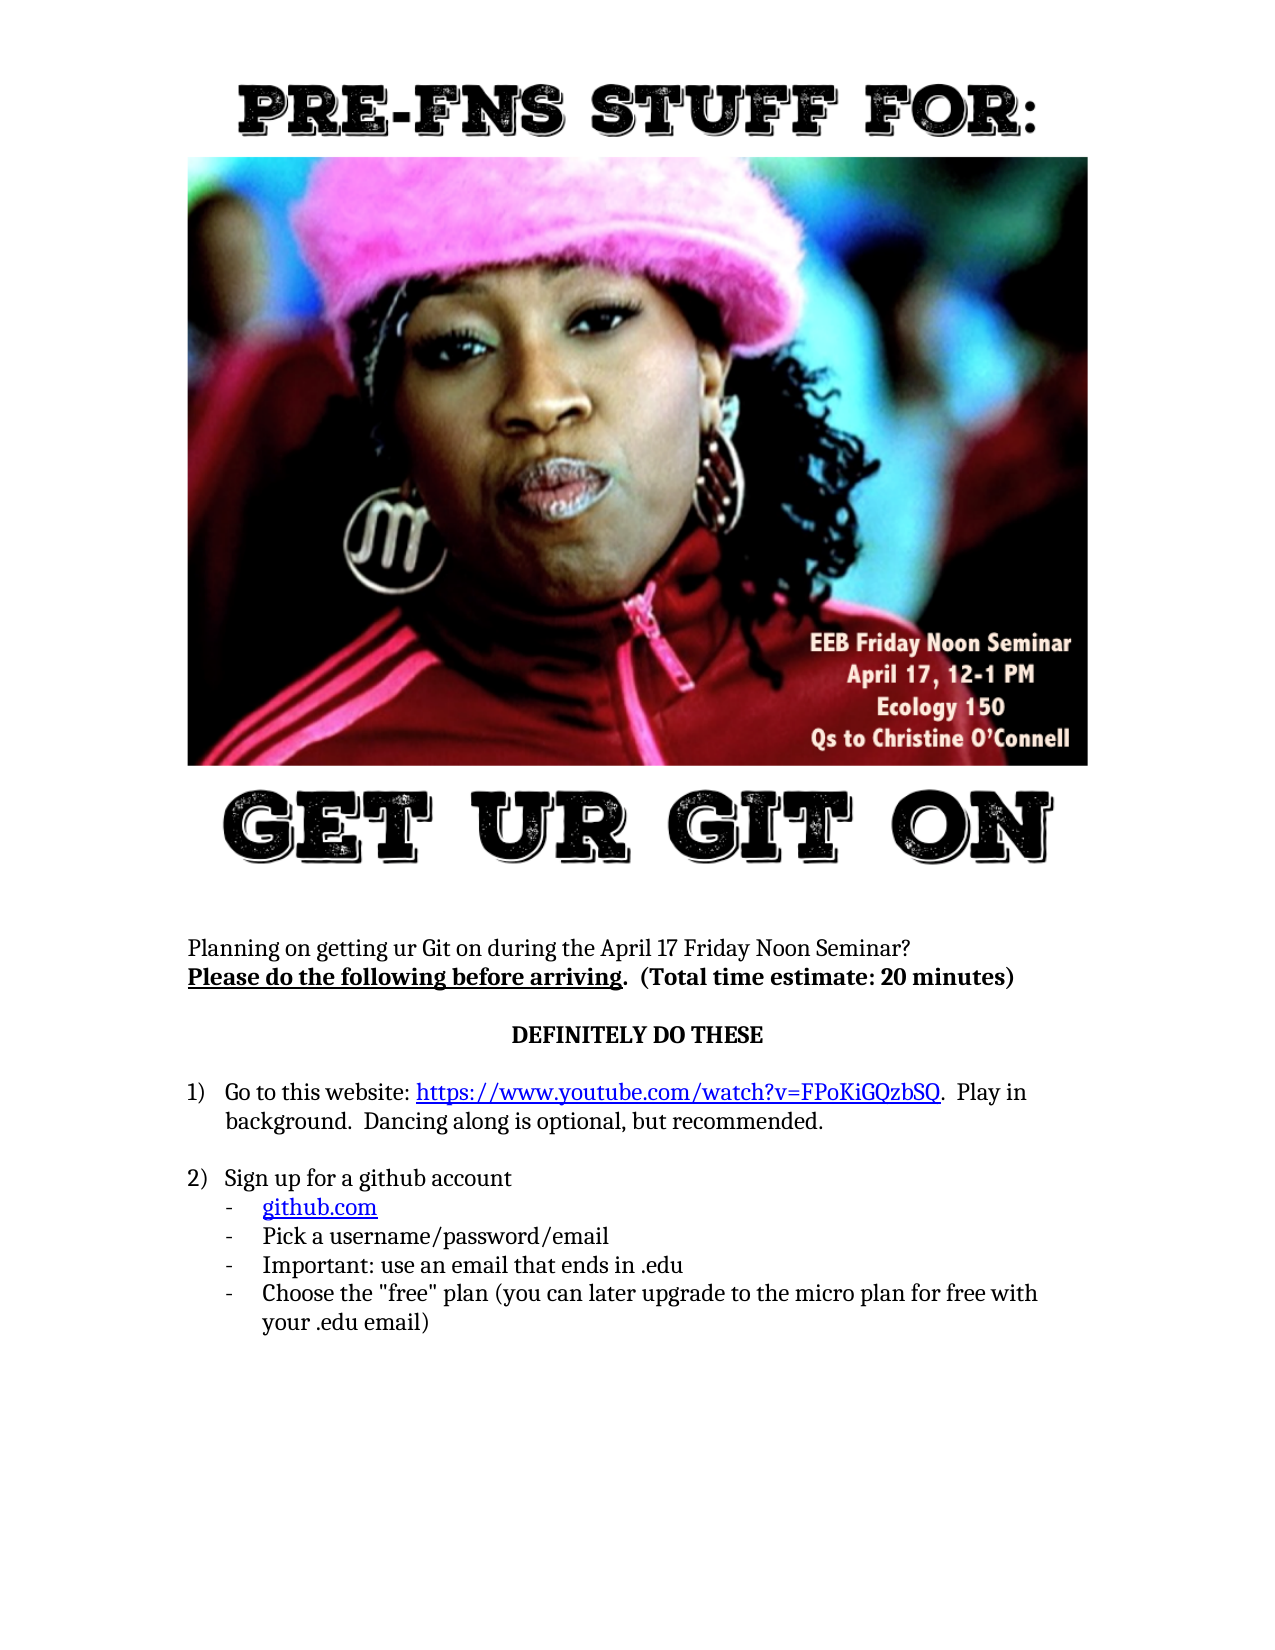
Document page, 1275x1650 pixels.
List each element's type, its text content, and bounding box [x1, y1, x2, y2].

text Planning on getting ur Git on during the April 17 Friday Noon Seminar? [187, 934, 1087, 963]
list Sign up for a github account [187, 1164, 1087, 1193]
list Go to this website: https://www.youtube.com/watch?v=FPoKiGQzbSQ. Play in background. Dancing along is optional, but recommended. [187, 1078, 1087, 1136]
list Important: use an email that ends in .edu [225, 1251, 1087, 1279]
picture [187, 65, 1088, 877]
list Choose the "free" plan (you can later upgrade to the micro plan for free with your .edu email) [225, 1279, 1087, 1337]
text Please do the following before arriving. (Total time estimate: 20 minutes) [187, 963, 1087, 992]
list github.com [225, 1193, 1087, 1222]
list Pick a username/password/email [225, 1222, 1087, 1251]
text DEFINITELY DO THESE [187, 1021, 1087, 1049]
